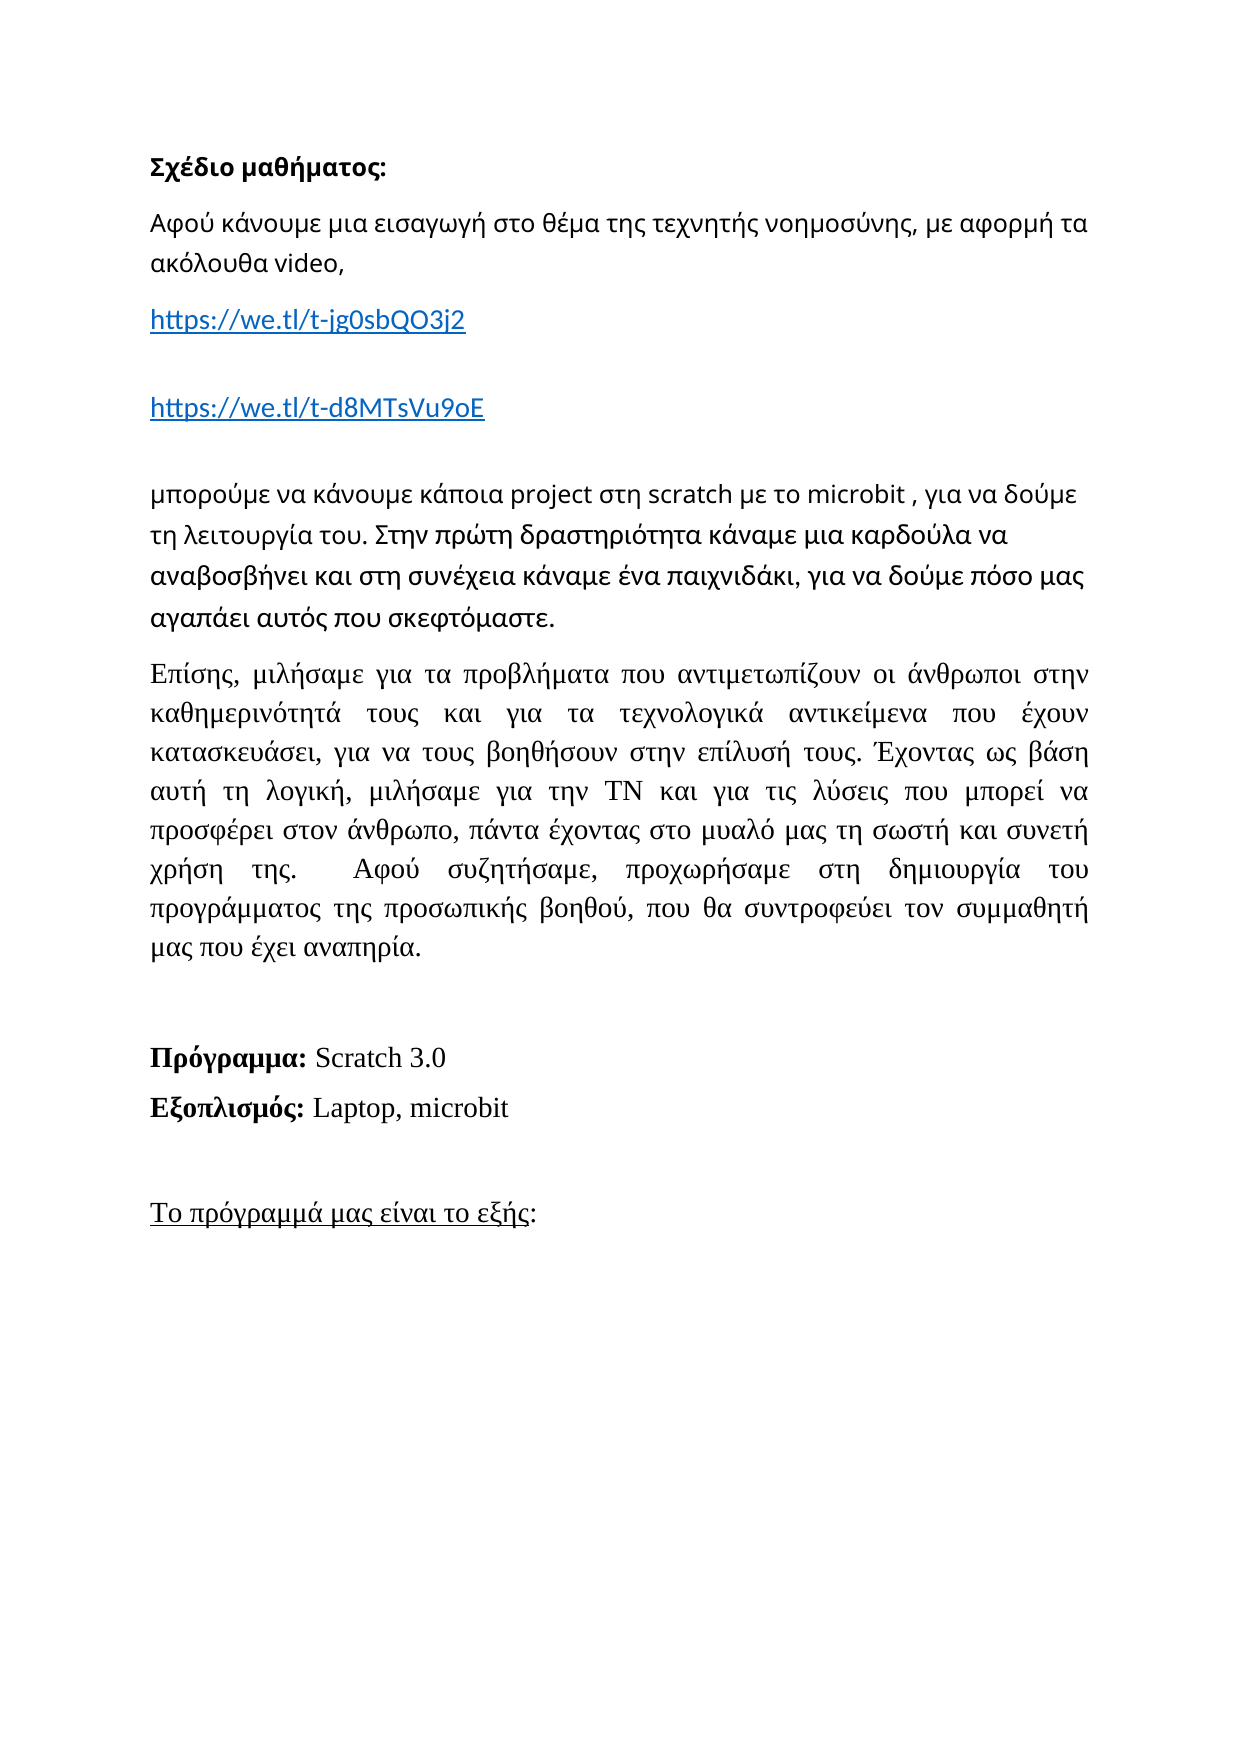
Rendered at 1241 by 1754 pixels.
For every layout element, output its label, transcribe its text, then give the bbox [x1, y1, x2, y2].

text Το πρόγραμμά μας είναι το εξής: [150, 1196, 1090, 1229]
text https://we.tl/t-d8MTsVu9oE [150, 389, 1090, 450]
text μπορούμε να κάνουμε κάποια project στη scratch με το microbit , για να δούμε τη λειτουργία του. Στην πρώτη δραστηριότητα κάναμε μια καρδούλα να αναβοσβήνει και στη συνέχεια κάναμε ένα παιχνιδάκι, για να δούμε πόσο μας αγαπάει αυτός που σκεφτόμαστε. [150, 477, 1090, 634]
text https://we.tl/t-jg0sbQO3j2 [150, 302, 1090, 363]
text Πρόγραμμα: Scratch 3.0 [150, 1040, 1090, 1073]
text Επίσης, μιλήσαμε για τα προβλήματα που αντιμετωπίζουν οι άνθρωποι στην καθημερινότητά τους και για τα τεχνολογικά αντικείμενα που έχουν κατασκευάσει, για να τους βοηθήσουν στην επίλυσή τους. Έχοντας ως βάση αυτή τη λογική, μιλήσαμε για την ΤΝ και για τις λύσεις που μπορεί να προσφέρει στον άνθρωπο, πάντα έχοντας στο μυαλό μας τη σωστή και συνετή χρήση της. Αφού συζητήσαμε, προχωρήσαμε στη δημιουργία του προγράμματος της προσωπικής βοηθού, που θα συντροφεύει τον συμμαθητή μας που έχει αναπηρία. [150, 657, 1090, 962]
text Εξοπλισμός: Laptop, microbit [150, 1090, 1090, 1123]
text Σχέδιο μαθήματος: [150, 150, 1090, 184]
text Αφού κάνουμε μια εισαγωγή στο θέμα της τεχνητής νοημοσύνης, με αφορμή τα ακόλουθα video, [150, 206, 1090, 280]
